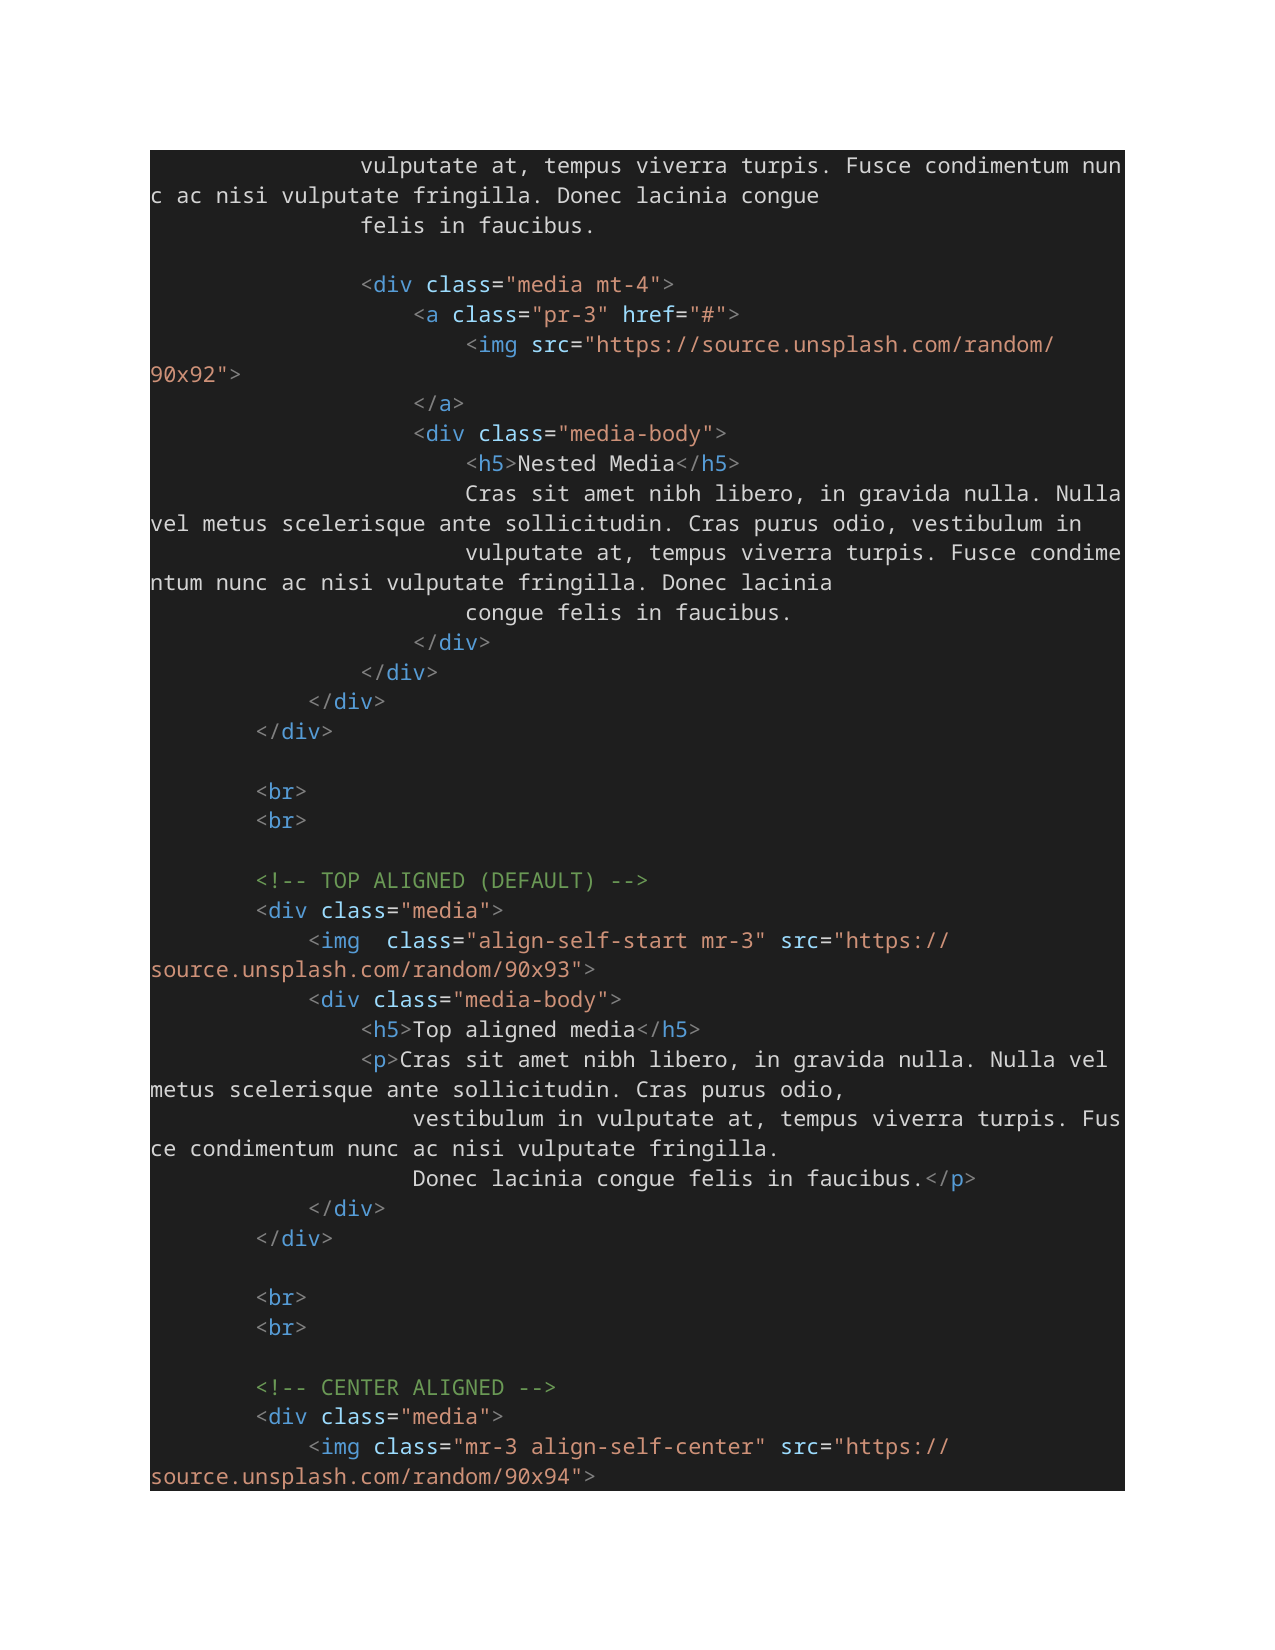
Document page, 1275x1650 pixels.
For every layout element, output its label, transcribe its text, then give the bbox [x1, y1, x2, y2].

text <h5>Nested Media</h5> [150, 448, 1125, 478]
text </div> [150, 1222, 1125, 1252]
text <p>Cras sit amet nibh libero, in gravida nulla. Nulla vel metus scelerisque ante sollicitudin. Cras purus odio, [150, 1044, 1125, 1103]
text <img src="https://source.unsplash.com/random/90x92"> [150, 329, 1125, 388]
text <h5>Top aligned media</h5> [150, 1014, 1125, 1044]
text </div> [150, 686, 1125, 716]
text <div class="media-body"> [150, 984, 1125, 1014]
text Cras sit amet nibh libero, in gravida nulla. Nulla vel metus scelerisque ante sollicitudin. Cras purus odio, vestibulum in [150, 478, 1125, 537]
text </div> [150, 656, 1125, 686]
text </div> [150, 627, 1125, 656]
text <div class="media"> [150, 1401, 1125, 1431]
text <br> [150, 805, 1125, 835]
text <!-- CENTER ALIGNED --> [150, 1371, 1125, 1401]
text </div> [150, 1193, 1125, 1222]
text <br> [150, 1312, 1125, 1342]
text </div> [150, 716, 1125, 746]
text <div class="media mt-4"> [150, 269, 1125, 299]
text congue felis in faucibus. [150, 597, 1125, 627]
text <div class="media-body"> [150, 418, 1125, 448]
text <div class="media"> [150, 895, 1125, 924]
text vulputate at, tempus viverra turpis. Fusce condimentum nunc ac nisi vulputate fringilla. Donec lacinia congue [150, 150, 1125, 209]
text vestibulum in vulputate at, tempus viverra turpis. Fusce condimentum nunc ac nisi vulputate fringilla. [150, 1103, 1125, 1163]
text <img class="align-self-start mr-3" src="https://source.unsplash.com/random/90x93"> [150, 924, 1125, 984]
text felis in faucibus. [150, 209, 1125, 239]
text <br> [150, 1282, 1125, 1312]
text vulputate at, tempus viverra turpis. Fusce condimentum nunc ac nisi vulputate fringilla. Donec lacinia [150, 537, 1125, 597]
text Donec lacinia congue felis in faucibus.</p> [150, 1163, 1125, 1193]
text <br> [150, 776, 1125, 805]
text <img class="mr-3 align-self-center" src="https://source.unsplash.com/random/90x94"> [150, 1431, 1125, 1491]
text </a> [150, 388, 1125, 418]
text <!-- TOP ALIGNED (DEFAULT) --> [150, 865, 1125, 895]
text <a class="pr-3" href="#"> [150, 299, 1125, 329]
